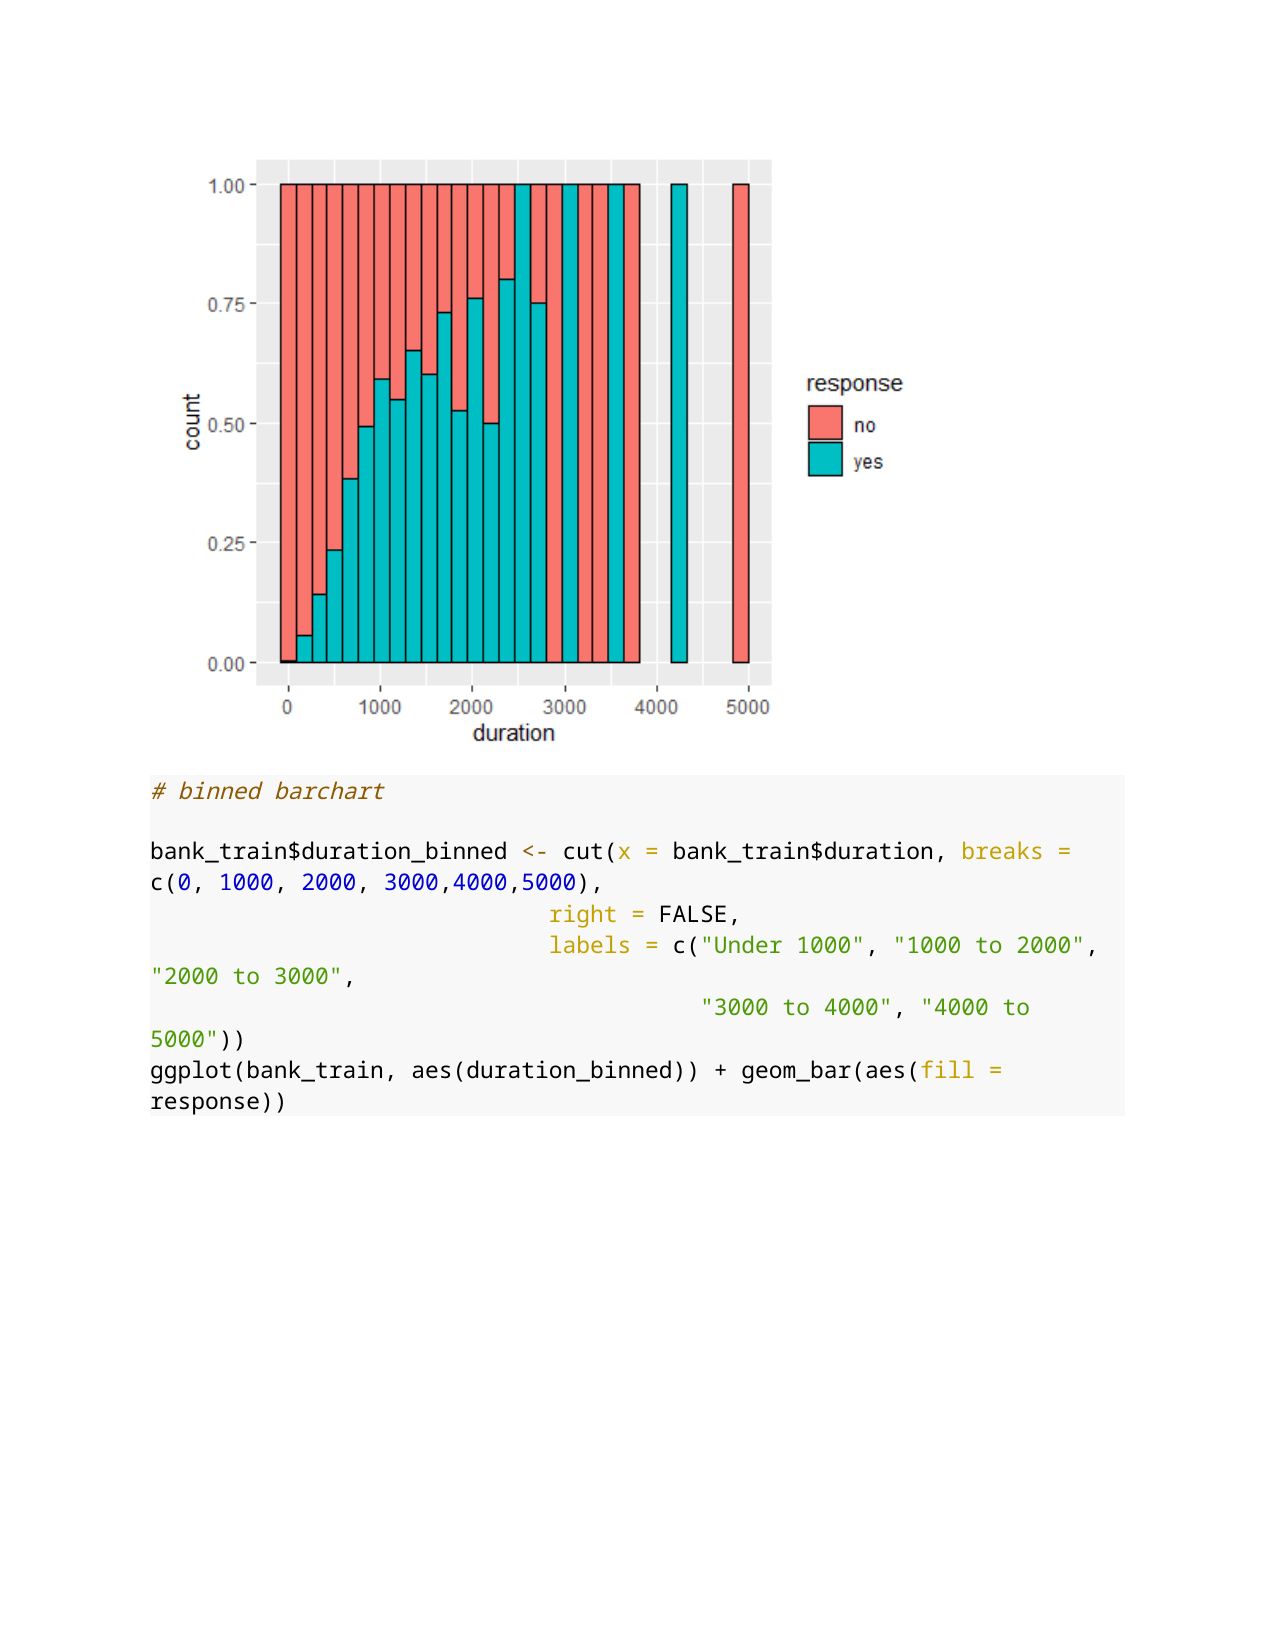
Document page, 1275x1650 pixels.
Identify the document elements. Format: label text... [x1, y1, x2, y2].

picture [168, 150, 927, 757]
text # binned barchart bank_train$duration_binned <- cut(x = bank_train$duration, breaks = c(0, 1000, 2000, 3000,4000,5000), right = FALSE, labels = c("Under 1000", "1000 to 2000", "2000 to 3000", "3000 to 4000", "4000 to 5000")) ggplot(bank_train, aes(duration_binned)) + geom_bar(aes(fill = response)) [150, 775, 1125, 1116]
